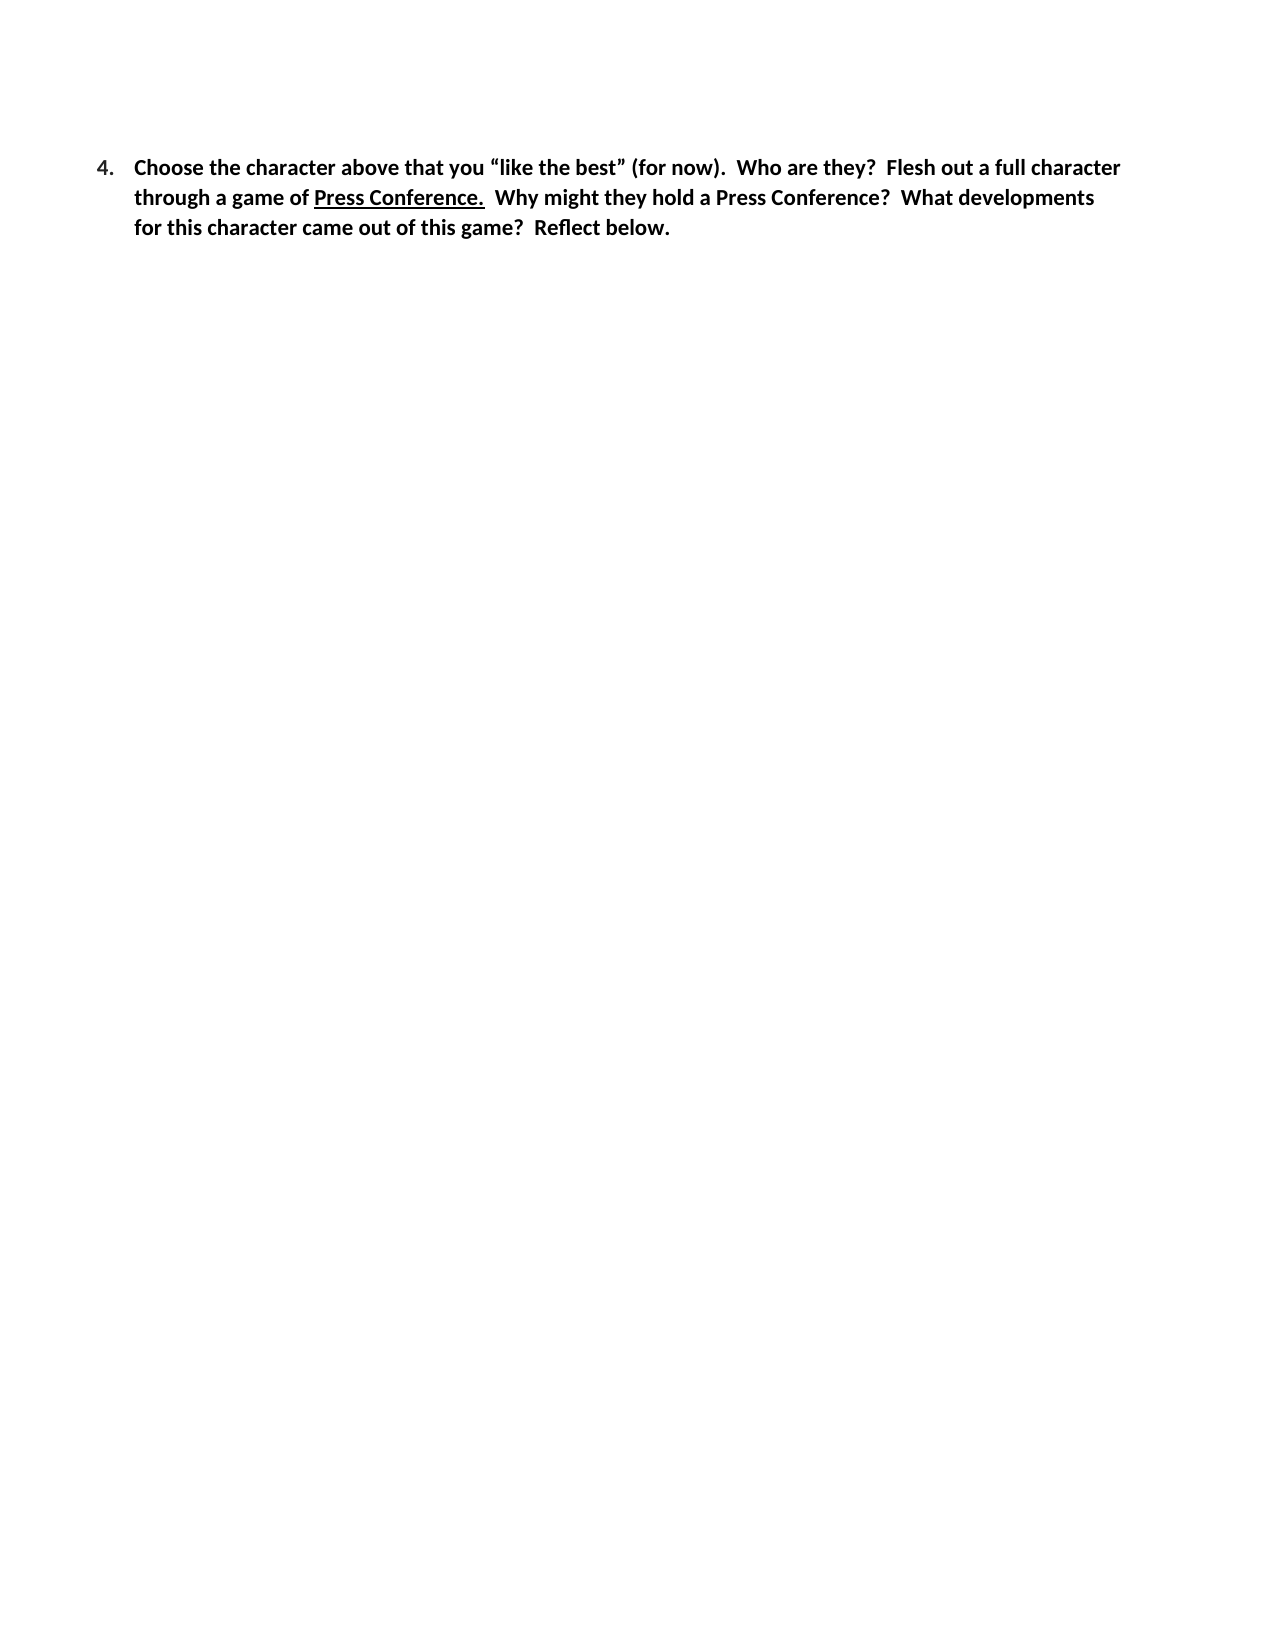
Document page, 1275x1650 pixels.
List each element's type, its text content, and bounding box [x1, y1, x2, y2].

list Choose the character above that you “like the best” (for now). Who are they? Flesh out a full character through a game of Press Conference. Why might they hold a Press Conference? What developments for this character came out of this game? Reflect below. [97, 153, 1125, 241]
